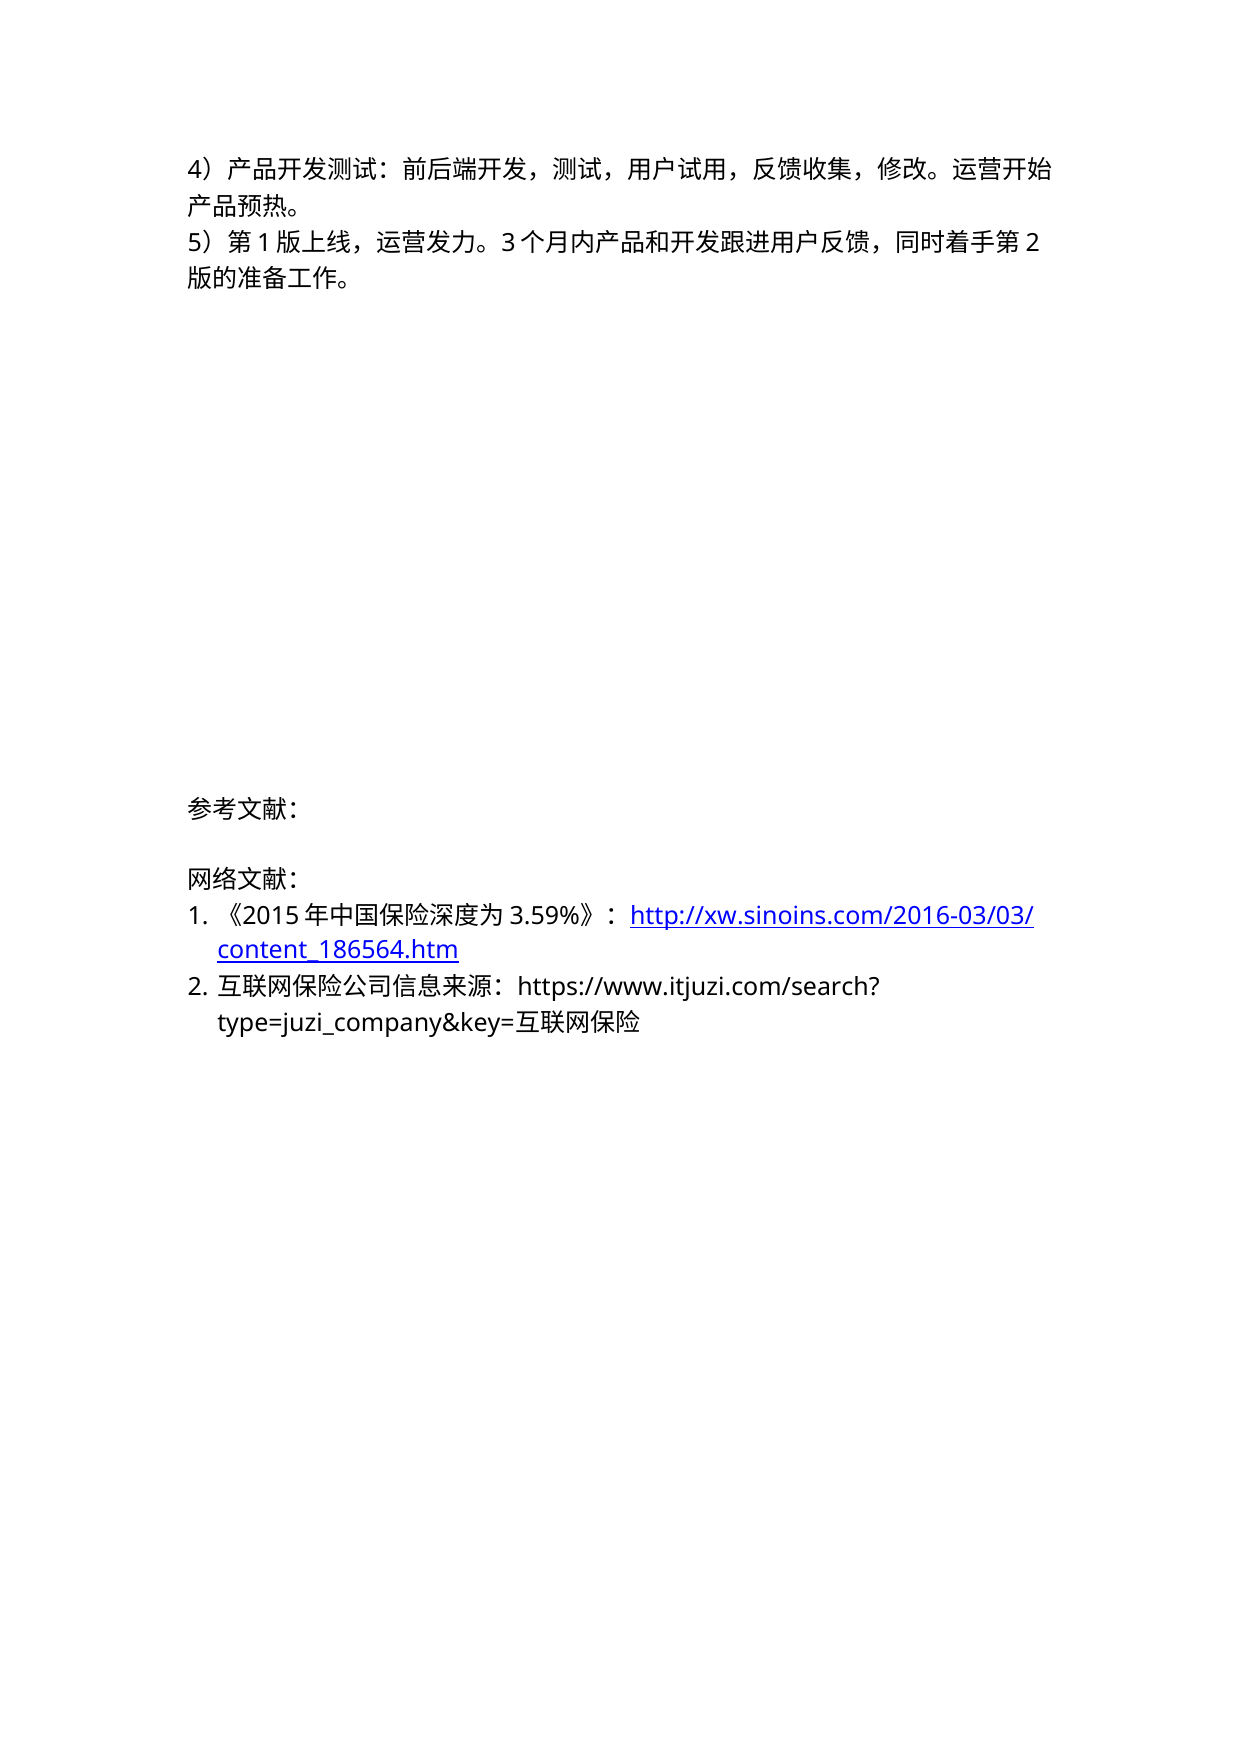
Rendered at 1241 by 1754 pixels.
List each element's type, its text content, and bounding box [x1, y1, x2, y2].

list 互联网保险公司信息来源：https://www.itjuzi.com/search?type=juzi_company&key=互联网保险 [187, 966, 1053, 1038]
text 网络文献： [187, 859, 1053, 896]
list 《2015年中国保险深度为3.59%》：http://xw.sinoins.com/2016-03/03/content_186564.htm [187, 896, 1053, 966]
text 4）产品开发测试：前后端开发，测试，用户试用，反馈收集，修改。运营开始产品预热。 [187, 150, 1053, 222]
text 5）第1版上线，运营发力。3个月内产品和开发跟进用户反馈，同时着手第2版的准备工作。 [187, 222, 1053, 295]
text 参考文献： [187, 789, 1053, 825]
